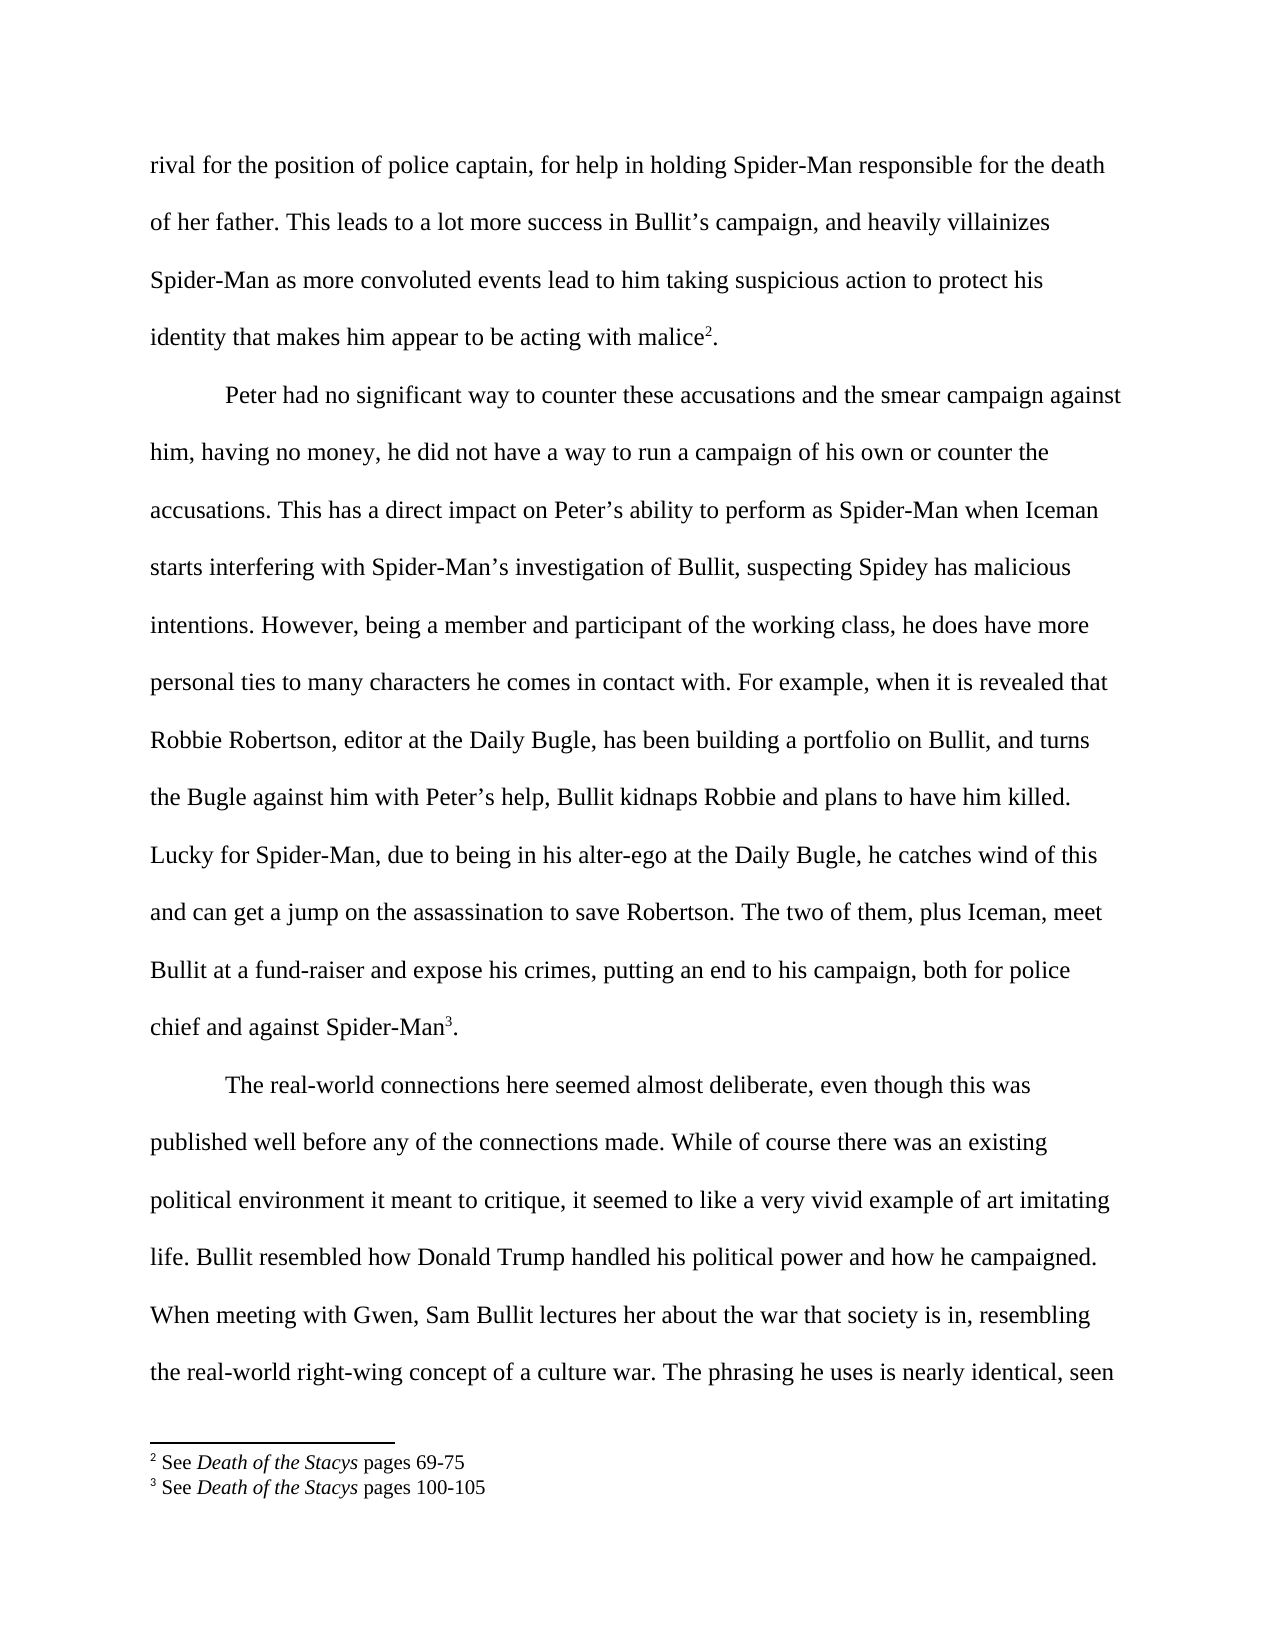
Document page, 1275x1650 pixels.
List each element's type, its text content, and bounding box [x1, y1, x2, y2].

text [150, 150, 1125, 351]
text Peter had no significant way to counter these accusations and the smear campaign against him, having no money, he did not have a way to run a campaign of his own or counter the accusations. This has a direct impact on Peter’s ability to perform as Spider-Man when Iceman starts interfering with Spider-Man’s investigation of Bullit, suspecting Spidey has malicious intentions. However, being a member and participant of the working class, he does have more personal ties to many characters he comes in contact with. For example, when it is revealed that Robbie Robertson, editor at the Daily Bugle, has been building a portfolio on Bullit, and turns the Bugle against him with Peter’s help, Bullit kidnaps Robbie and plans to have him killed. Lucky for Spider-Man, due to being in his alter-ego at the Daily Bugle, he catches wind of this and can get a jump on the assassination to save Robertson. The two of them, plus Iceman, meet Bullit at a fund-raiser and expose his crimes, putting an end to his campaign, both for police chief and against Spider-Man. [150, 380, 1125, 1041]
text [150, 1070, 1125, 1386]
